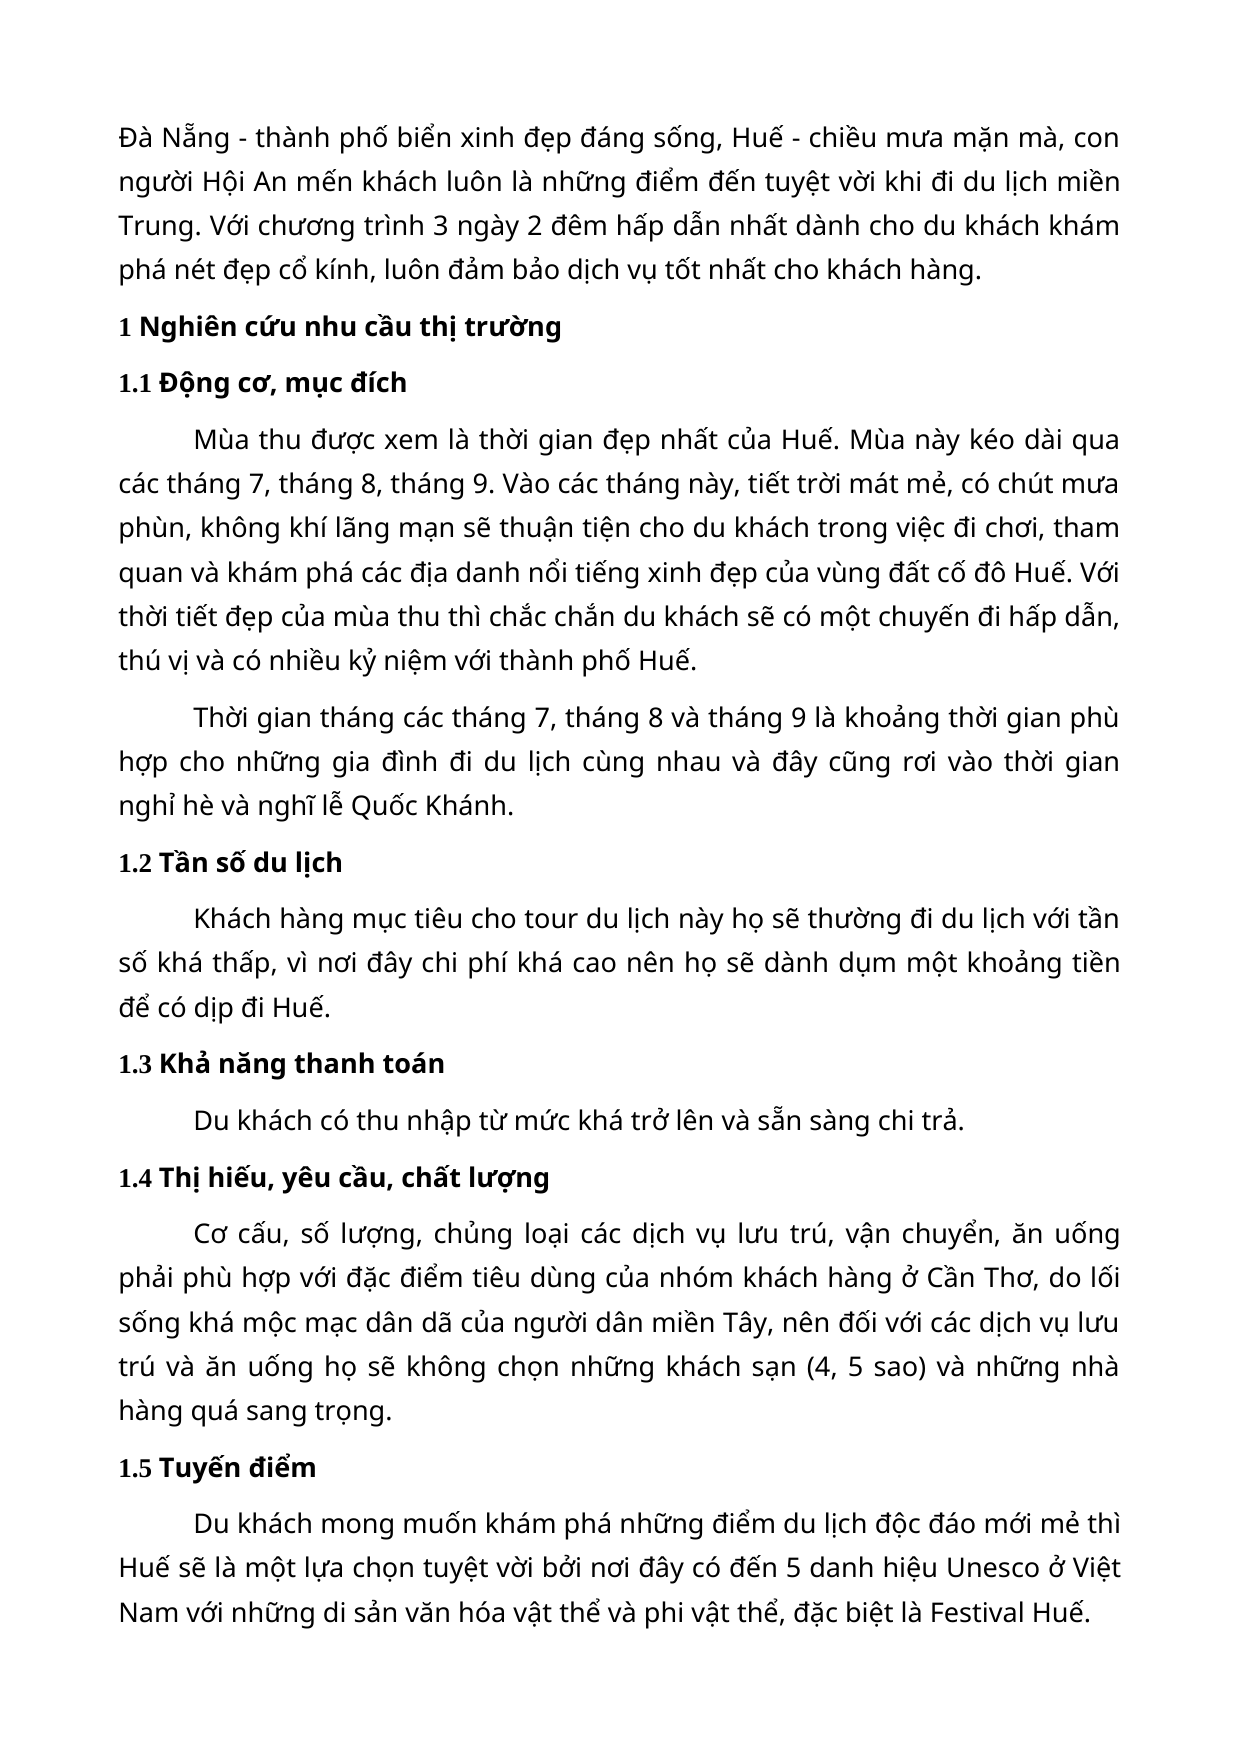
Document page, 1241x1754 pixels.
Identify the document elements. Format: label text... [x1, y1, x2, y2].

text Khách hàng mục tiêu cho tour du lịch này họ sẽ thường đi du lịch với tần số khá thấp, vì nơi đây chi phí khá cao nên họ sẽ dành dụm một khoảng tiền để có dịp đi Huế. [118, 900, 1122, 1025]
text Du khách mong muốn khám phá những điểm du lịch độc đáo mới mẻ thì Huế sẽ là một lựa chọn tuyệt vời bởi nơi đây có đến 5 danh hiệu Unesco ở Việt Nam với những di sản văn hóa vật thể và phi vật thể, đặc biệt là Festival Huế. [118, 1505, 1122, 1630]
text Tuyến điểm [118, 1448, 1122, 1485]
text Mùa thu được xem là thời gian đẹp nhất của Huế. Mùa này kéo dài qua các tháng 7, tháng 8, tháng 9. Vào các tháng này, tiết trời mát mẻ, có chút mưa phùn, không khí lãng mạn sẽ thuận tiện cho du khách trong việc đi chơi, tham quan và khám phá các địa danh nổi tiếng xinh đẹp của vùng đất cố đô Huế. Với thời tiết đẹp của mùa thu thì chắc chắn du khách sẽ có một chuyến đi hấp dẫn, thú vị và có nhiều kỷ niệm với thành phố Huế. [118, 421, 1122, 678]
text Cơ cấu, số lượng, chủng loại các dịch vụ lưu trú, vận chuyển, ăn uống phải phù hợp với đặc điểm tiêu dùng của nhóm khách hàng ở Cần Thơ, do lối sống khá mộc mạc dân dã của người dân miền Tây, nên đối với các dịch vụ lưu trú và ăn uống họ sẽ không chọn những khách sạn (4, 5 sao) và những nhà hàng quá sang trọng. [118, 1215, 1122, 1428]
text Đà Nẵng - thành phố biển xinh đẹp đáng sống, Huế - chiều mưa mặn mà, con người Hội An mến khách luôn là những điểm đến tuyệt vời khi đi du lịch miền Trung. Với chương trình 3 ngày 2 đêm hấp dẫn nhất dành cho du khách khám phá nét đẹp cổ kính, luôn đảm bảo dịch vụ tốt nhất cho khách hàng. [118, 118, 1122, 287]
text Thị hiếu, yêu cầu, chất lượng [118, 1158, 1122, 1195]
text Nghiên cứu nhu cầu thị trường [118, 307, 1122, 344]
text Tần số du lịch [118, 843, 1122, 880]
text Động cơ, mục đích [118, 364, 1122, 401]
text Du khách có thu nhập từ mức khá trở lên và sẵn sàng chi trả. [118, 1101, 1122, 1138]
text Thời gian tháng các tháng 7, tháng 8 và tháng 9 là khoảng thời gian phù hợp cho những gia đình đi du lịch cùng nhau và đây cũng rơi vào thời gian nghỉ hè và nghĩ lễ Quốc Khánh. [118, 698, 1122, 823]
text Khả năng thanh toán [118, 1045, 1122, 1082]
